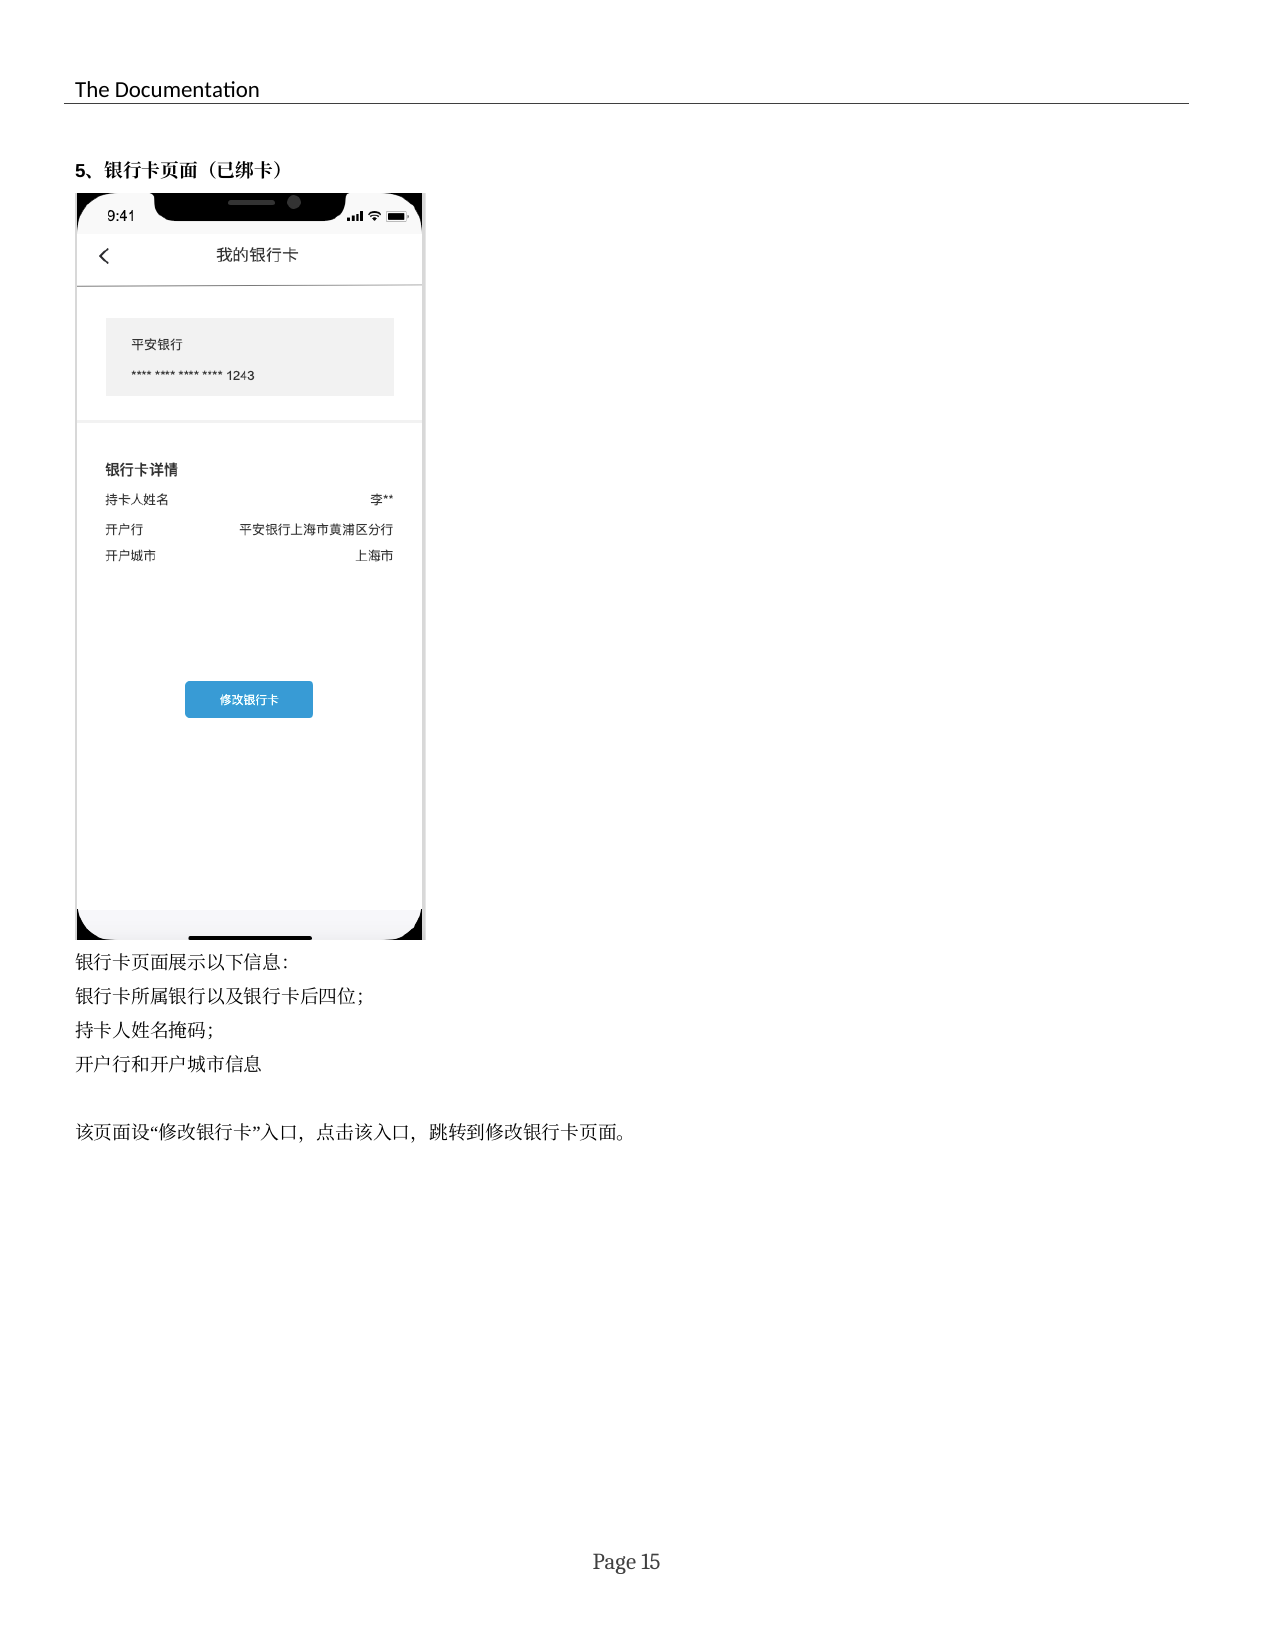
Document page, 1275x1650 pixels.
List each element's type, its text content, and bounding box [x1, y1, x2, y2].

list 开户行和开户城市信息 [75, 1054, 1200, 1076]
list 该页面设“修改银行卡”入口，点击该入口，跳转到修改银行卡页面。 [75, 1122, 1200, 1144]
picture [75, 193, 426, 940]
list 银行卡页面展示以下信息： [75, 952, 1200, 973]
list 银行卡所属银行以及银行卡后四位； [75, 986, 1200, 1008]
text 5、银行卡页面（已绑卡） [75, 160, 1200, 181]
list 持卡人姓名掩码； [75, 1020, 1200, 1042]
